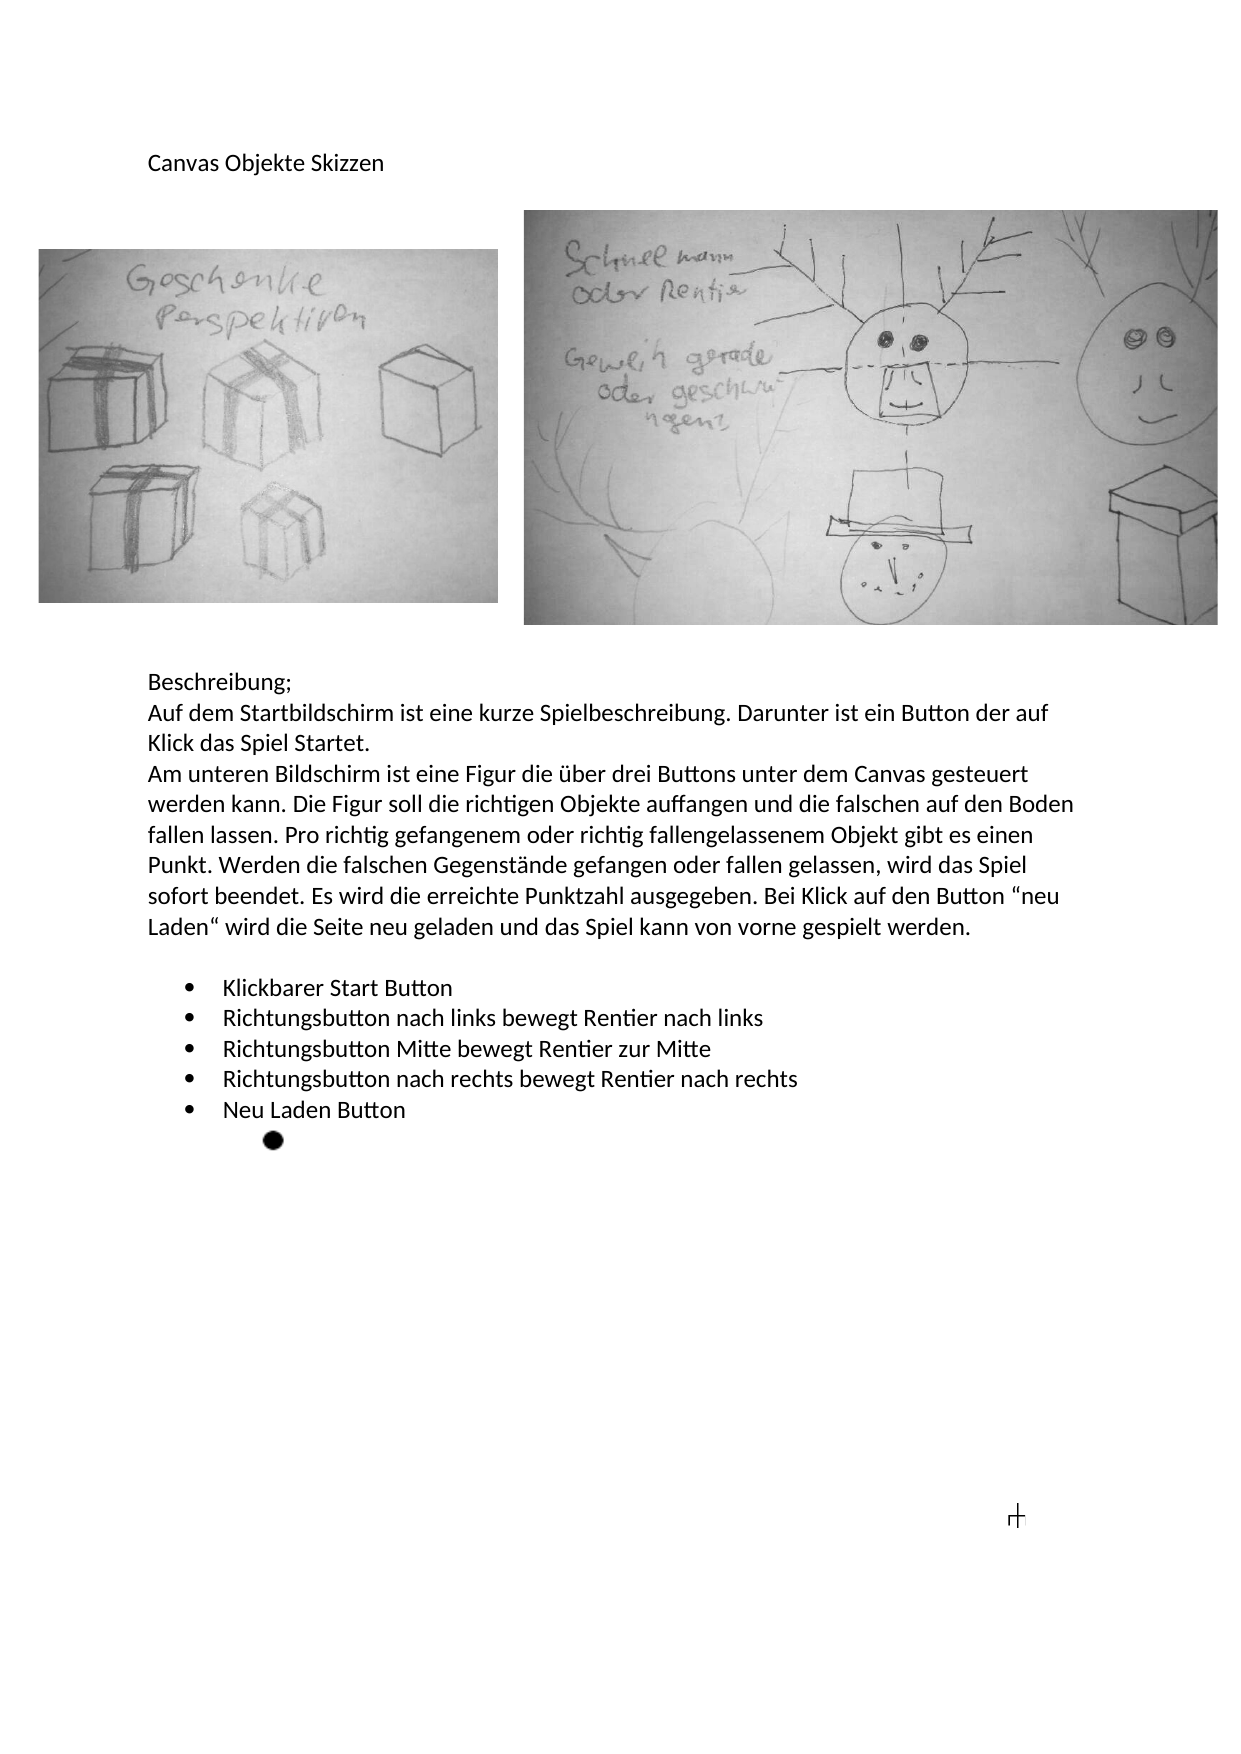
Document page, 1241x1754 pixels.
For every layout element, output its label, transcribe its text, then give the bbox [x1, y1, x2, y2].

text Canvas Objekte Skizzen [148, 148, 1093, 178]
picture [38, 249, 498, 603]
list Richtungsbutton Mitte bewegt Rentier zur Mitte [185, 1033, 1093, 1063]
picture [252, 1123, 295, 1160]
text Beschreibung; [148, 666, 1093, 697]
picture [523, 210, 1218, 625]
list Richtungsbutton nach links bewegt Rentier nach links [185, 1002, 1093, 1033]
list Neu Laden Button [185, 1094, 1093, 1124]
text Am unteren Bildschirm ist eine Figur die über drei Buttons unter dem Canvas gesteuert werden kann. Die Figur soll die richtigen Objekte auffangen und die falschen auf den Boden fallen lassen. Pro richtig gefangenem oder richtig fallengelassenem Objekt gibt es einen Punkt. Werden die falschen Gegenstände gefangen oder fallen gelassen, wird das Spiel sofort beendet. Es wird die erreichte Punktzahl ausgegeben. Bei Klick auf den Button “neu Laden“ wird die Seite neu geladen und das Spiel kann von vorne gespielt werden. [148, 758, 1093, 941]
picture [1008, 1503, 1025, 1528]
list Klickbarer Start Button [185, 972, 1093, 1002]
list Richtungsbutton nach rechts bewegt Rentier nach rechts [185, 1063, 1093, 1094]
text Auf dem Startbildschirm ist eine kurze Spielbeschreibung. Darunter ist ein Button der auf Klick das Spiel Startet. [148, 697, 1093, 758]
